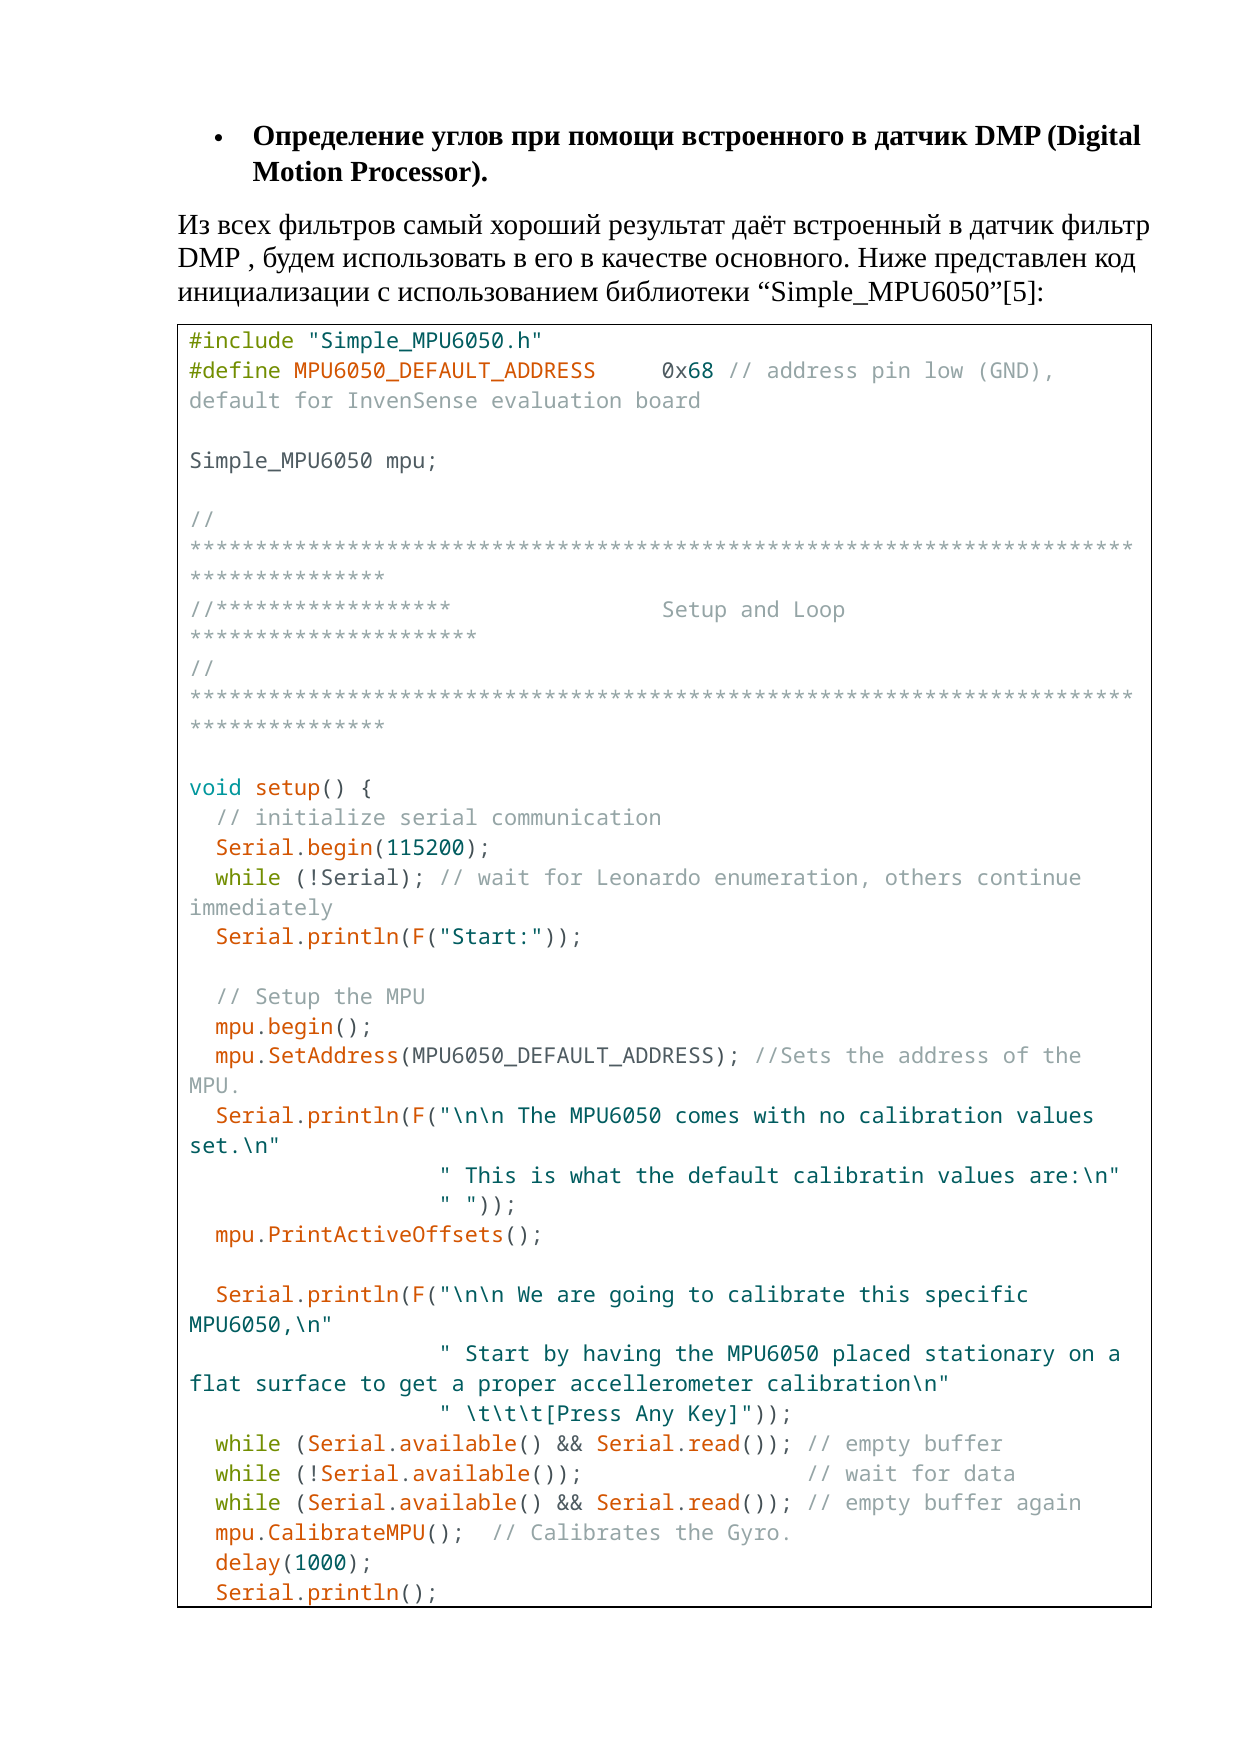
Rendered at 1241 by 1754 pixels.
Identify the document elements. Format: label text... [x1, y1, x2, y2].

text Из всех фильтров самый хороший результат даёт встроенный в датчик фильтр DMP , будем использовать в его в качестве основного. Ниже представлен код инициализации с использованием библиотеки “Simple_MPU6050”[5]: [177, 207, 1152, 308]
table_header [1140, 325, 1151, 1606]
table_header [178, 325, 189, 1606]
list Определение углов при помощи встроенного в датчик DMP (Digital Motion Processor). [215, 118, 1152, 188]
